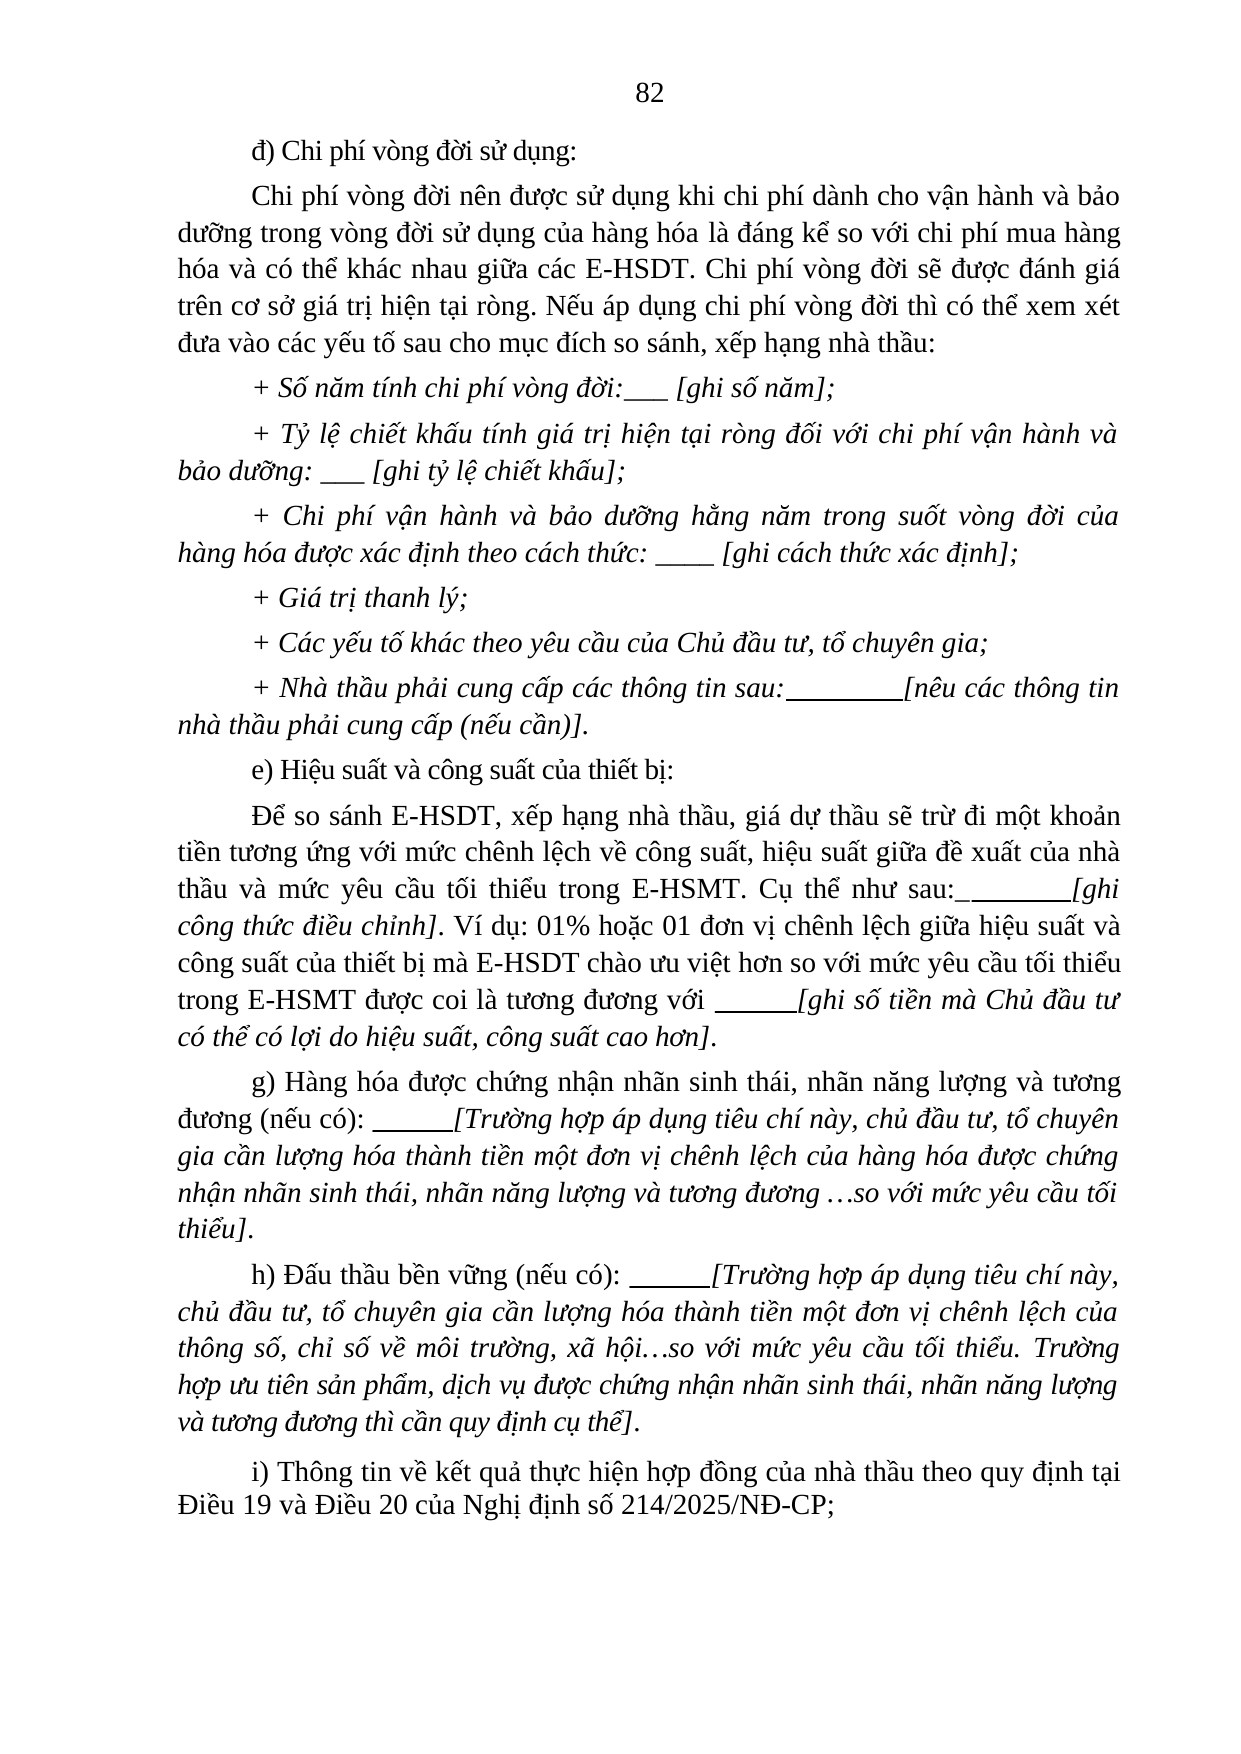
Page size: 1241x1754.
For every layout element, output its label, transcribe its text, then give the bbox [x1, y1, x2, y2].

text g) Hàng hóa được chứng nhận nhãn sinh thái, nhãn năng lượng và tương đương (nếu có): _____ [Trường hợp áp dụng tiêu chí này, chủ đầu tư, tổ chuyên gia cần lượng hóa thành tiền một đơn vị chênh lệch của hàng hóa được chứng nhận nhãn sinh thái, nhãn năng lượng và tương đương …so với mức yêu cầu tối thiểu]. [177, 1064, 1122, 1245]
text + Giá trị thanh lý; [177, 580, 1122, 613]
text e) Hiệu suất và công suất của thiết bị: [177, 752, 1122, 786]
text Để so sánh E-HSDT, xếp hạng nhà thầu, giá dự thầu sẽ trừ đi một khoản tiền tương ứng với mức chênh lệch về công suất, hiệu suất giữa đề xuất của nhà thầu và mức yêu cầu tối thiểu trong E-HSMT. Cụ thể như sau:_______ [ghi công thức điều chỉnh]. Ví dụ: 01% hoặc 01 đơn vị chênh lệch giữa hiệu suất và công suất của thiết bị mà E-HSDT chào ưu việt hơn so với mức yêu cầu tối thiểu trong E-HSMT được coi là tương đương với _____ [ghi số tiền mà Chủ đầu tư có thể có lợi do hiệu suất, công suất cao hơn]. [177, 798, 1122, 1052]
text Chi phí vòng đời nên được sử dụng khi chi phí dành cho vận hành và bảo dưỡng trong vòng đời sử dụng của hàng hóa là đáng kể so với chi phí mua hàng hóa và có thể khác nhau giữa các E-HSDT. Chi phí vòng đời sẽ được đánh giá trên cơ sở giá trị hiện tại ròng. Nếu áp dụng chi phí vòng đời thì có thể xem xét đưa vào các yếu tố sau cho mục đích so sánh, xếp hạng nhà thầu: [177, 178, 1122, 359]
text + Chi phí vận hành và bảo dưỡng hằng năm trong suốt vòng đời của hàng hóa được xác định theo cách thức: ____ [ghi cách thức xác định]; [177, 498, 1122, 568]
text h) Đấu thầu bền vững (nếu có): _____ [Trường hợp áp dụng tiêu chí này, chủ đầu tư, tổ chuyên gia cần lượng hóa thành tiền một đơn vị chênh lệch của thông số, chỉ số về môi trường, xã hội…so với mức yêu cầu tối thiểu. Trường hợp ưu tiên sản phẩm, dịch vụ được chứng nhận nhãn sinh thái, nhãn năng lượng và tương đương thì cần quy định cụ thể]. [177, 1257, 1122, 1438]
text + Các yếu tố khác theo yêu cầu của Chủ đầu tư, tổ chuyên gia; [177, 625, 1122, 659]
text i) Thông tin về kết quả thực hiện hợp đồng của nhà thầu theo quy định tại Điều 19 và Điều 20 của Nghị định số 214/2025/NĐ-CP; [177, 1454, 1122, 1521]
text đ) Chi phí vòng đời sử dụng: [177, 133, 1122, 166]
text + Tỷ lệ chiết khấu tính giá trị hiện tại ròng đối với chi phí vận hành và bảo dưỡng: ___ [ghi tỷ lệ chiết khấu]; [177, 416, 1122, 486]
text + Số năm tính chi phí vòng đời:___ [ghi số năm]; [177, 371, 1122, 404]
text + Nhà thầu phải cung cấp các thông tin sau:________[nêu các thông tin nhà thầu phải cung cấp (nếu cần)]. [177, 670, 1122, 741]
